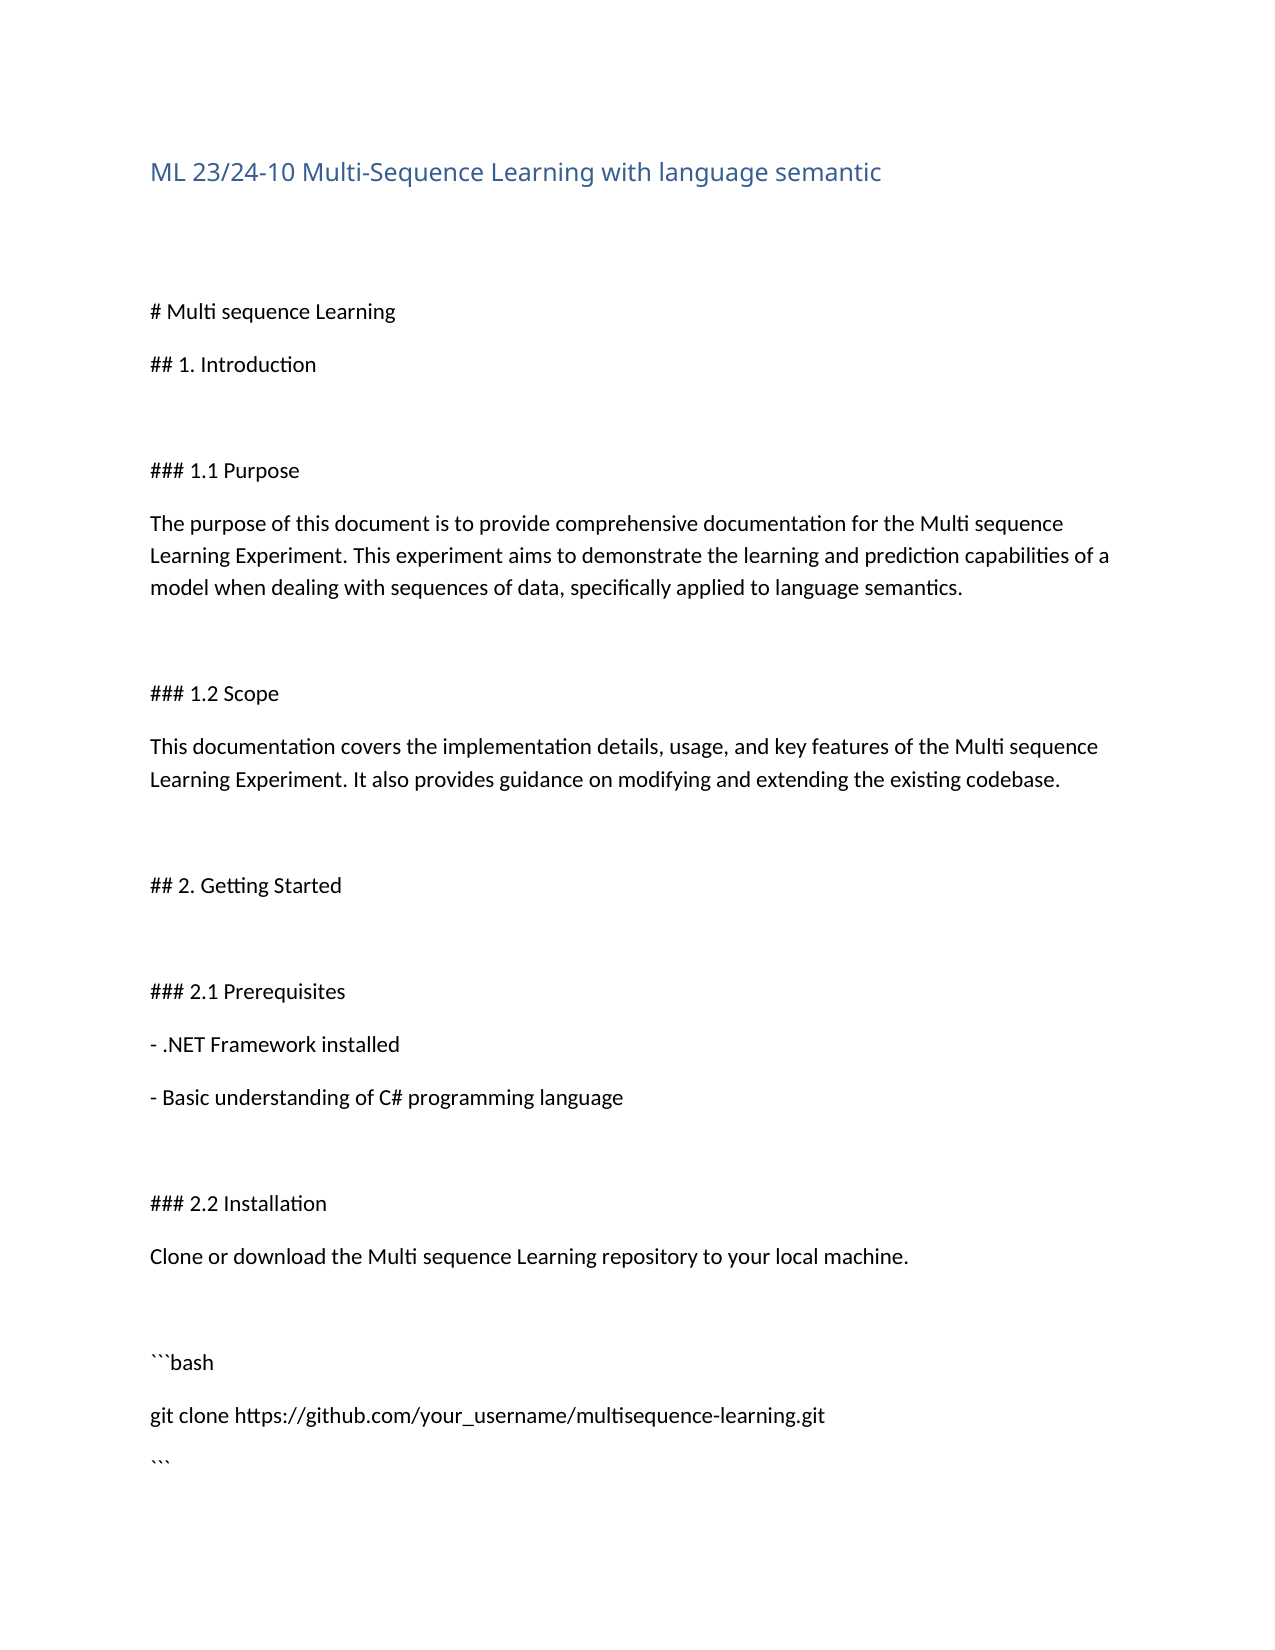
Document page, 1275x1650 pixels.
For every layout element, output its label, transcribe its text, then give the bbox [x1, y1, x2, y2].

text Clone or download the Multi sequence Learning repository to your local machine. [150, 1242, 1125, 1270]
text ```bash [150, 1348, 1125, 1376]
text git clone https://github.com/your_username/multisequence-learning.git [150, 1401, 1125, 1429]
text This documentation covers the implementation details, usage, and key features of the Multi sequence Learning Experiment. It also provides guidance on modifying and extending the existing codebase. [150, 732, 1125, 793]
text ### 2.2 Installation [150, 1189, 1125, 1217]
text - Basic understanding of C# programming language [150, 1083, 1125, 1111]
text The purpose of this document is to provide comprehensive documentation for the Multi sequence Learning Experiment. This experiment aims to demonstrate the learning and prediction capabilities of a model when dealing with sequences of data, specifically applied to language semantics. [150, 509, 1125, 601]
text ### 1.1 Purpose [150, 456, 1125, 484]
text ## 1. Introduction [150, 350, 1125, 378]
text ### 2.1 Prerequisites [150, 977, 1125, 1005]
text ## 2. Getting Started [150, 871, 1125, 899]
text ``` [150, 1454, 1125, 1482]
subtitle ML 23/24-10 Multi-Sequence Learning with language semantic [150, 154, 1125, 188]
text # Multi sequence Learning [150, 297, 1125, 325]
text ### 1.2 Scope [150, 679, 1125, 707]
text - .NET Framework installed [150, 1030, 1125, 1058]
